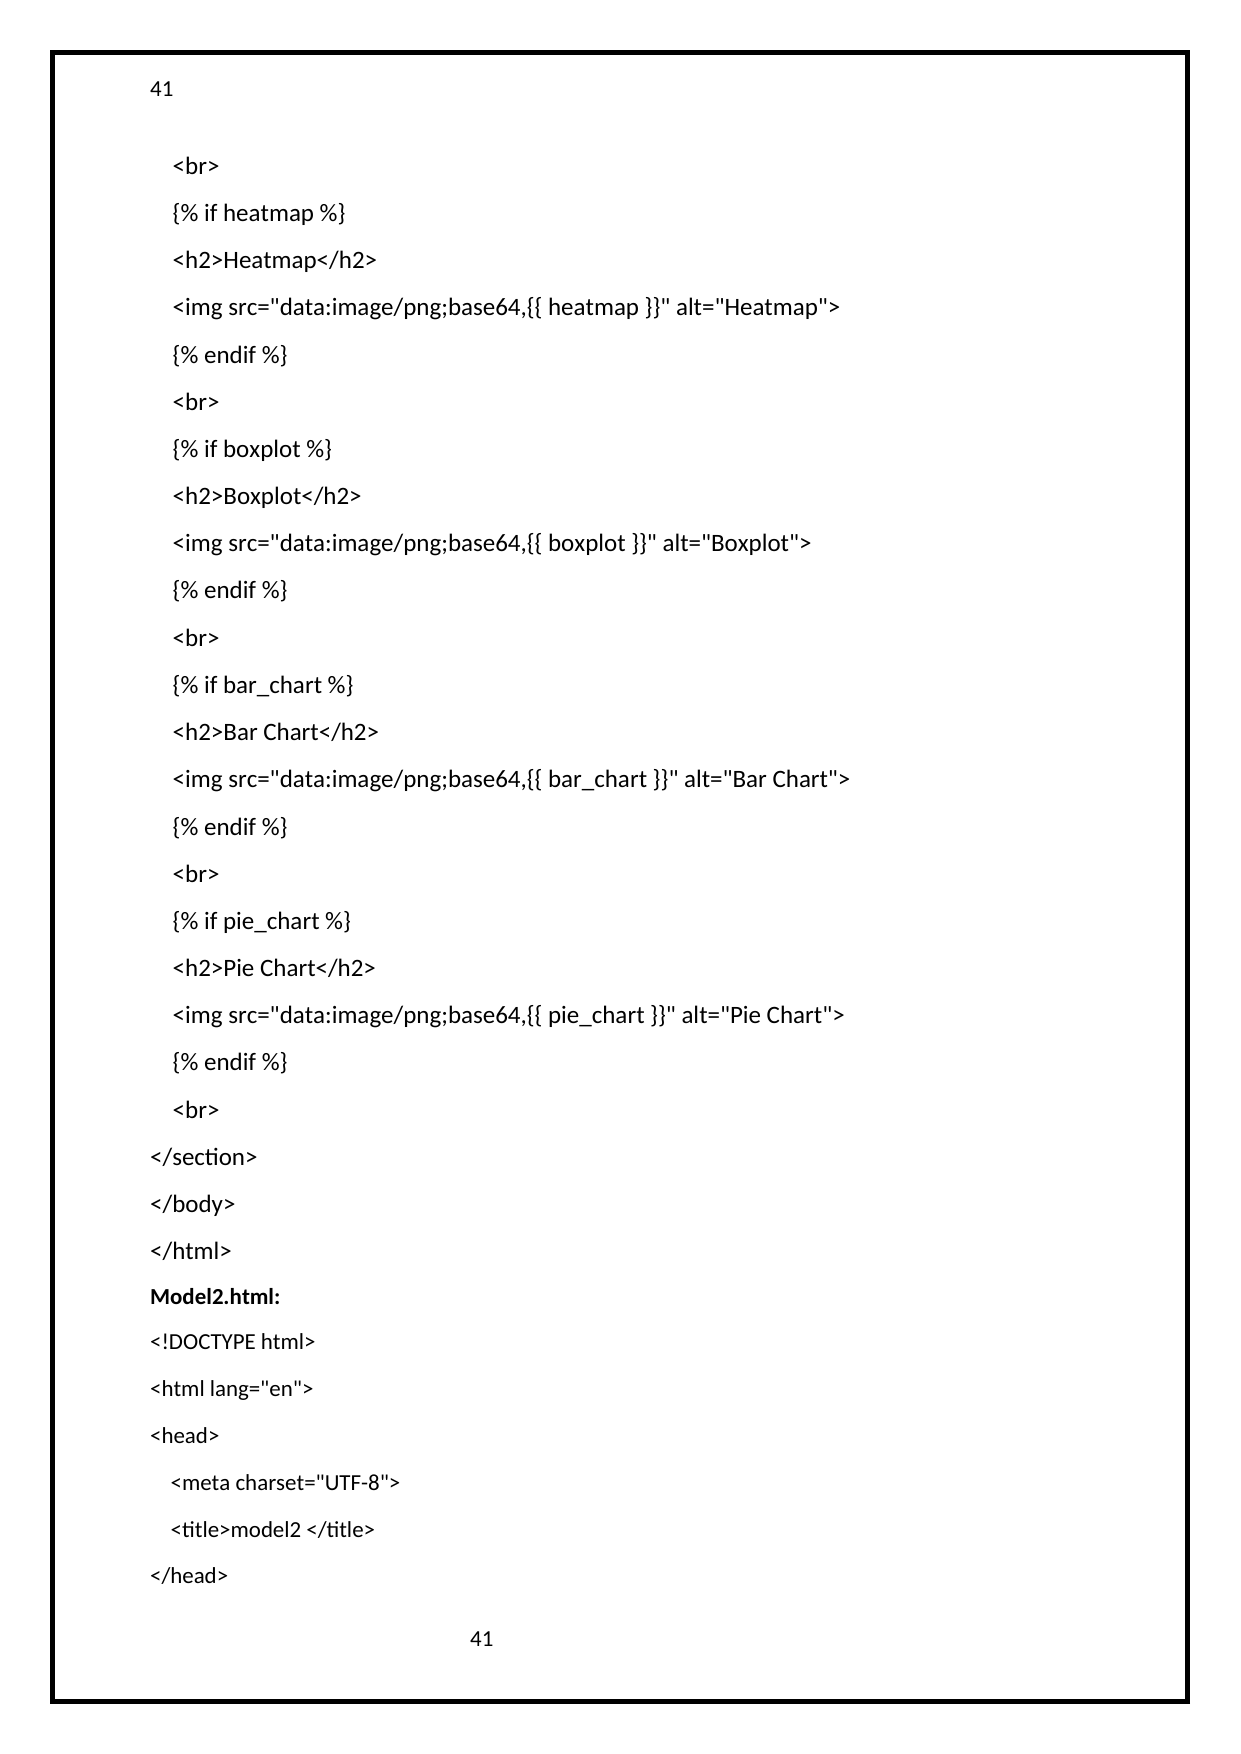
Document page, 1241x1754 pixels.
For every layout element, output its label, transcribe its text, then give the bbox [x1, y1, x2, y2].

text <br> [150, 292, 1090, 322]
text {% if heatmap %} [150, 339, 1090, 369]
text {% endif %} [150, 952, 1090, 983]
text <br> [150, 999, 1090, 1030]
text {% if boxplot %} [150, 575, 1090, 605]
text <head> [150, 1562, 1090, 1591]
text <img src="data:image/png;base64,{{ heatmap }}" alt="Heatmap"> [150, 433, 1090, 464]
text <img src="data:image/png;base64,{{ pie_chart }}" alt="Pie Chart"> [150, 1141, 1090, 1171]
text </body> [150, 1330, 1090, 1360]
text {% endif %} [150, 716, 1090, 747]
text </section> [150, 1282, 1090, 1313]
text {% endif %} [150, 1188, 1090, 1219]
text <h2>Heatmap</h2> [150, 386, 1090, 416]
text <br> [150, 527, 1090, 558]
text <img src="data:image/png;base64,{{ boxplot }}" alt="Boxplot"> [150, 669, 1090, 699]
text Model2.html: [150, 1424, 1090, 1452]
text <img src="data:image/png;base64,{{ bar_chart }}" alt="Bar Chart"> [150, 905, 1090, 936]
text <!DOCTYPE html> [150, 1469, 1090, 1497]
text <br> [150, 1235, 1090, 1266]
text <h2>Pairplot</h2> [150, 150, 1090, 181]
text {% endif %} [150, 244, 1090, 275]
text <h2>Boxplot</h2> [150, 622, 1090, 652]
text <h2>Pie Chart</h2> [150, 1094, 1090, 1124]
text <html lang="en"> [150, 1516, 1090, 1544]
text <br> [150, 763, 1090, 794]
text {% if bar_chart %} [150, 811, 1090, 841]
text {% endif %} [150, 480, 1090, 511]
text <img src="data:image/png;base64,{{ pairplot }}" alt="Pairplot"> [150, 197, 1090, 228]
text <h2>Bar Chart</h2> [150, 858, 1090, 888]
text {% if pie_chart %} [150, 1047, 1090, 1077]
text </html> [150, 1377, 1090, 1407]
